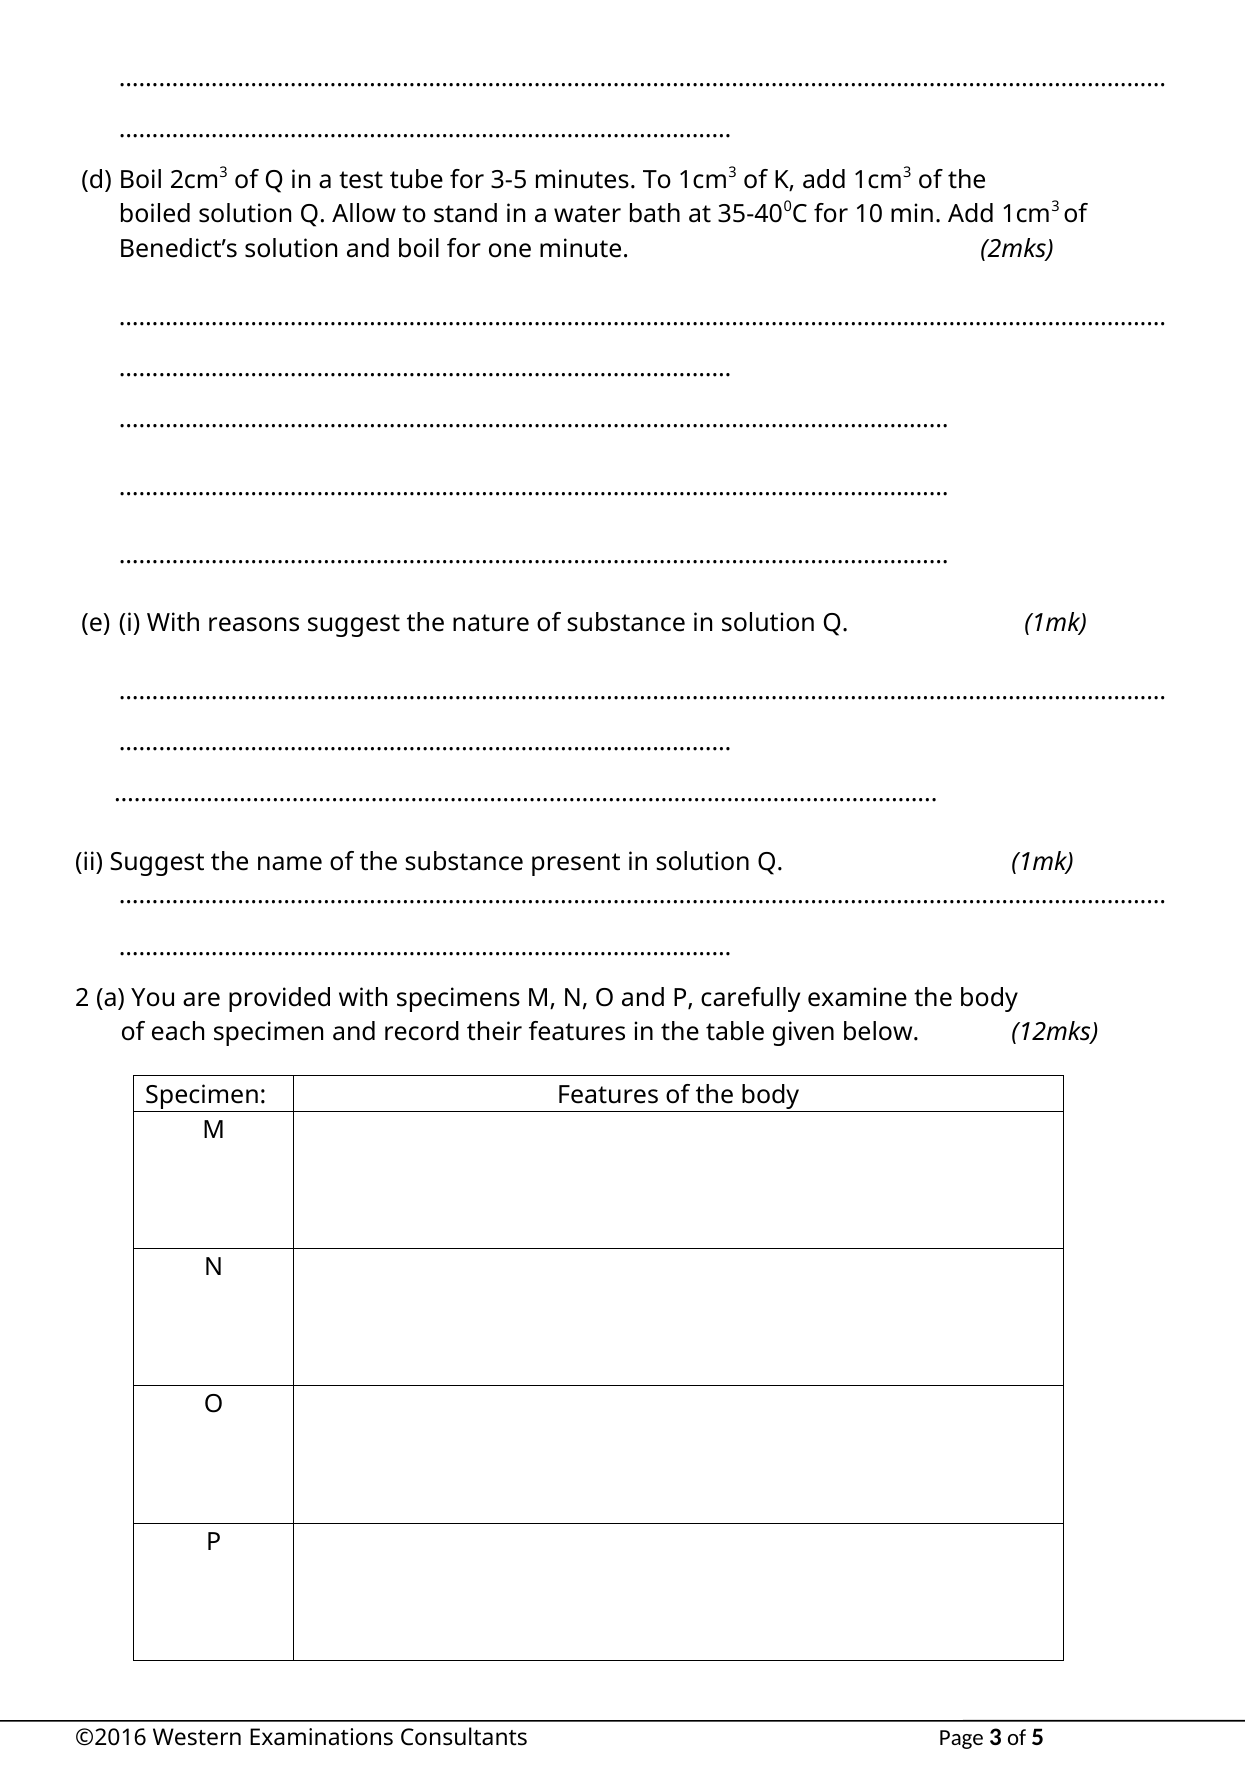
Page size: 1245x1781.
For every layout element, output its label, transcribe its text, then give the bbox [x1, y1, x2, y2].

list ……………………………………………………………………………………………………………… [119, 400, 1170, 434]
list ……………………………………………………………………………………………………………………………………………………………………………………………………………………………… [119, 877, 1170, 962]
list …………………………………………………………………………………………………………….. [75, 775, 1170, 809]
list boiled solution Q. Allow to stand in a water bath at 35-400C for 10 min. Add 1cm3 of Benedict’s solution and boil for one minute. (2mks) [119, 196, 1170, 264]
list (i) With reasons suggest the nature of substance in solution Q. (1mk) [81, 605, 1170, 639]
list of each specimen and record their features in the table given below. (12mks) [75, 1013, 1170, 1047]
table_cell M [134, 1112, 293, 1248]
table_header Specimen: [134, 1076, 293, 1111]
list ……………………………………………………………………………………………………………… [119, 537, 1170, 571]
list ……………………………………………………………………………………………………………………………………………………………………………………………………………………………… [119, 298, 1170, 383]
table_cell [294, 1524, 1063, 1660]
list Boil 2cm3 of Q in a test tube for 3-5 minutes. To 1cm3 of K, add 1cm3 of the [81, 162, 1170, 196]
table_cell [294, 1249, 1063, 1385]
list 2 (a) You are provided with specimens M, N, O and P, carefully examine the body [75, 979, 1170, 1013]
table_cell [294, 1386, 1063, 1522]
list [119, 60, 1170, 145]
list (ii) Suggest the name of the substance present in solution Q. (1mk) [75, 843, 1170, 877]
table_cell P [134, 1524, 293, 1660]
list ……………………………………………………………………………………………………………………………………………………………………………………………………………………………… [119, 673, 1170, 758]
table_cell [294, 1112, 1063, 1248]
table_cell N [134, 1249, 293, 1385]
list ……………………………………………………………………………………………………………… [119, 468, 1170, 503]
table_cell O [134, 1386, 293, 1522]
table_header Features of the body [294, 1076, 1063, 1111]
